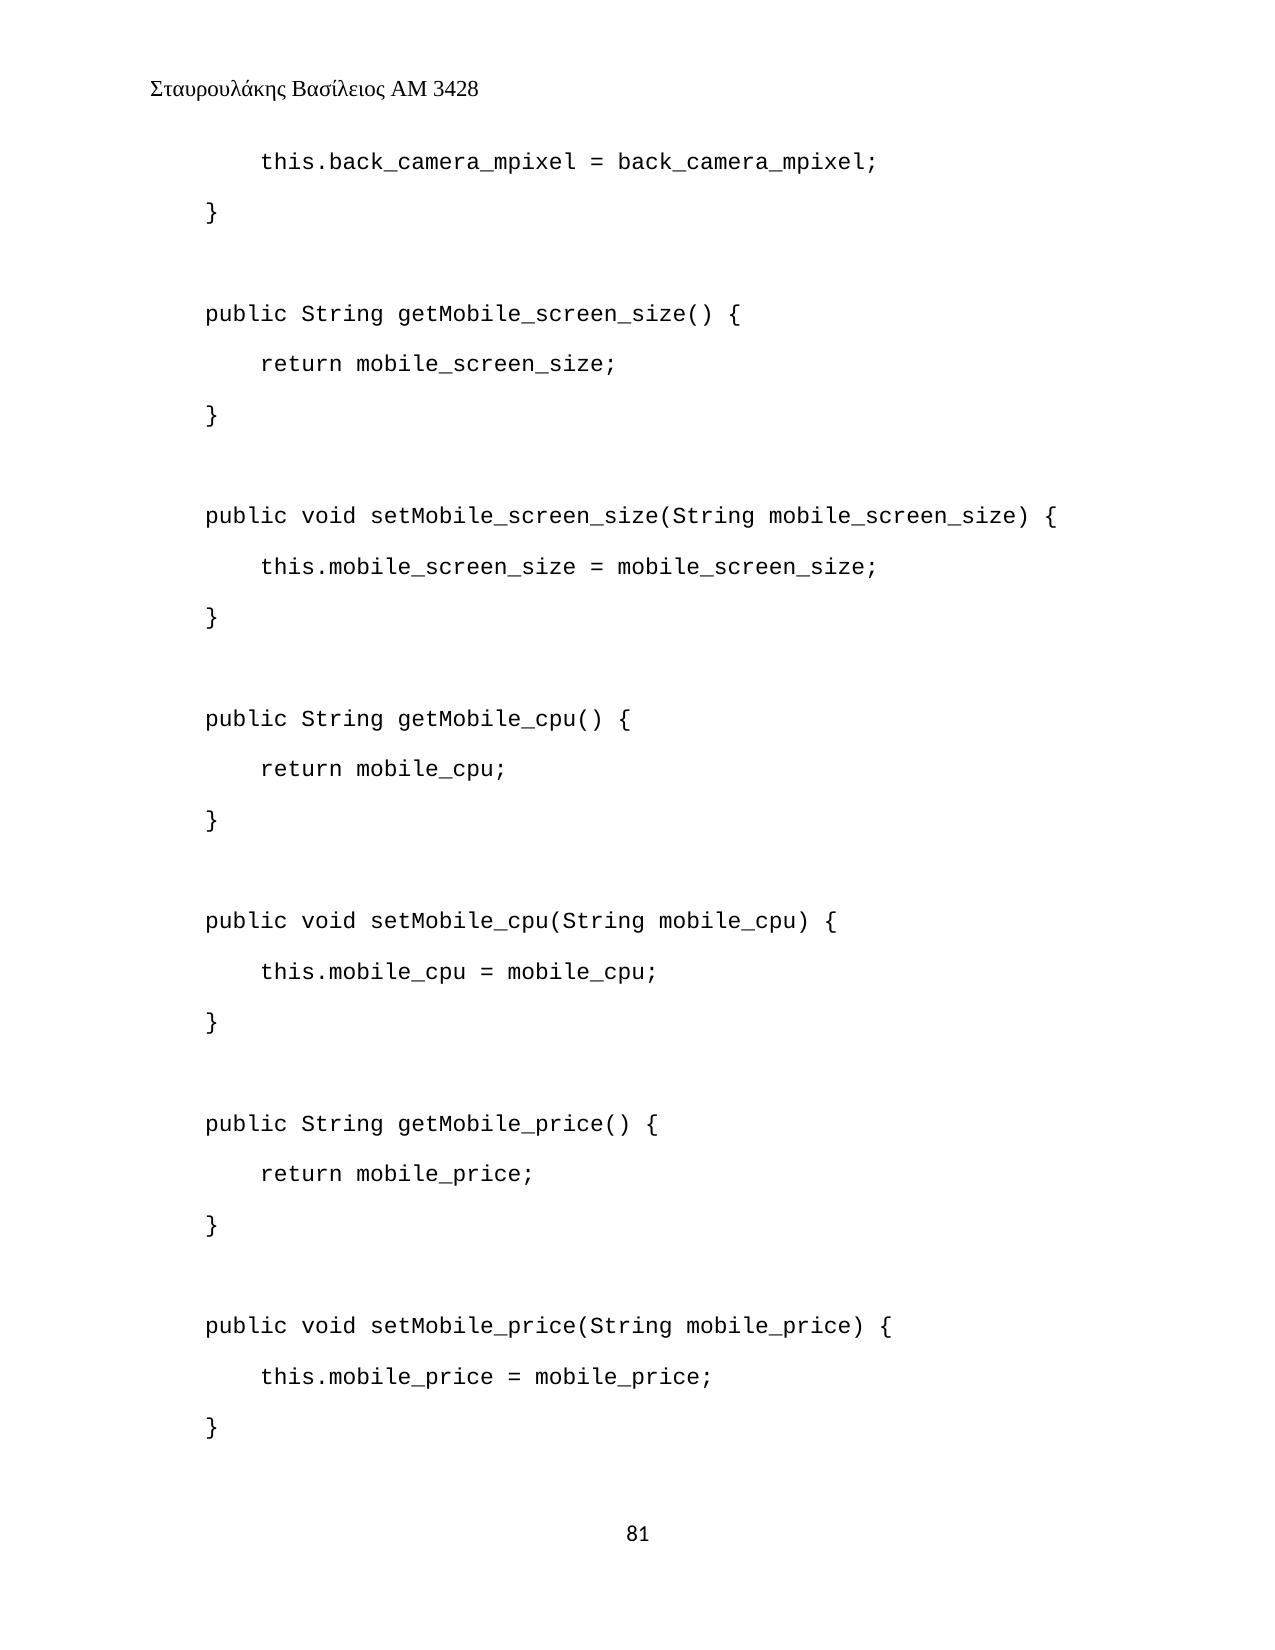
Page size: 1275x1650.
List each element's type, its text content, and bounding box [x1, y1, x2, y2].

text public String getMobile_price() { [150, 1112, 1125, 1138]
text this.back_camera_mpixel = back_camera_mpixel; [150, 150, 1125, 176]
text this.mobile_price = mobile_price; [150, 1365, 1125, 1391]
text return mobile_cpu; [150, 757, 1125, 783]
text this.mobile_screen_size = mobile_screen_size; [150, 555, 1125, 581]
text public void setMobile_screen_size(String mobile_screen_size) { [150, 504, 1125, 530]
text this.mobile_cpu = mobile_cpu; [150, 960, 1125, 986]
text return mobile_screen_size; [150, 352, 1125, 378]
text return mobile_price; [150, 1162, 1125, 1188]
text public String getMobile_screen_size() { [150, 302, 1125, 328]
text } [150, 1011, 1125, 1037]
text public String getMobile_cpu() { [150, 707, 1125, 733]
text } [150, 808, 1125, 834]
text } [150, 201, 1125, 227]
text } [150, 606, 1125, 632]
text public void setMobile_cpu(String mobile_cpu) { [150, 909, 1125, 935]
text public void setMobile_price(String mobile_price) { [150, 1314, 1125, 1340]
text } [150, 403, 1125, 429]
text } [150, 1416, 1125, 1442]
text } [150, 1213, 1125, 1239]
